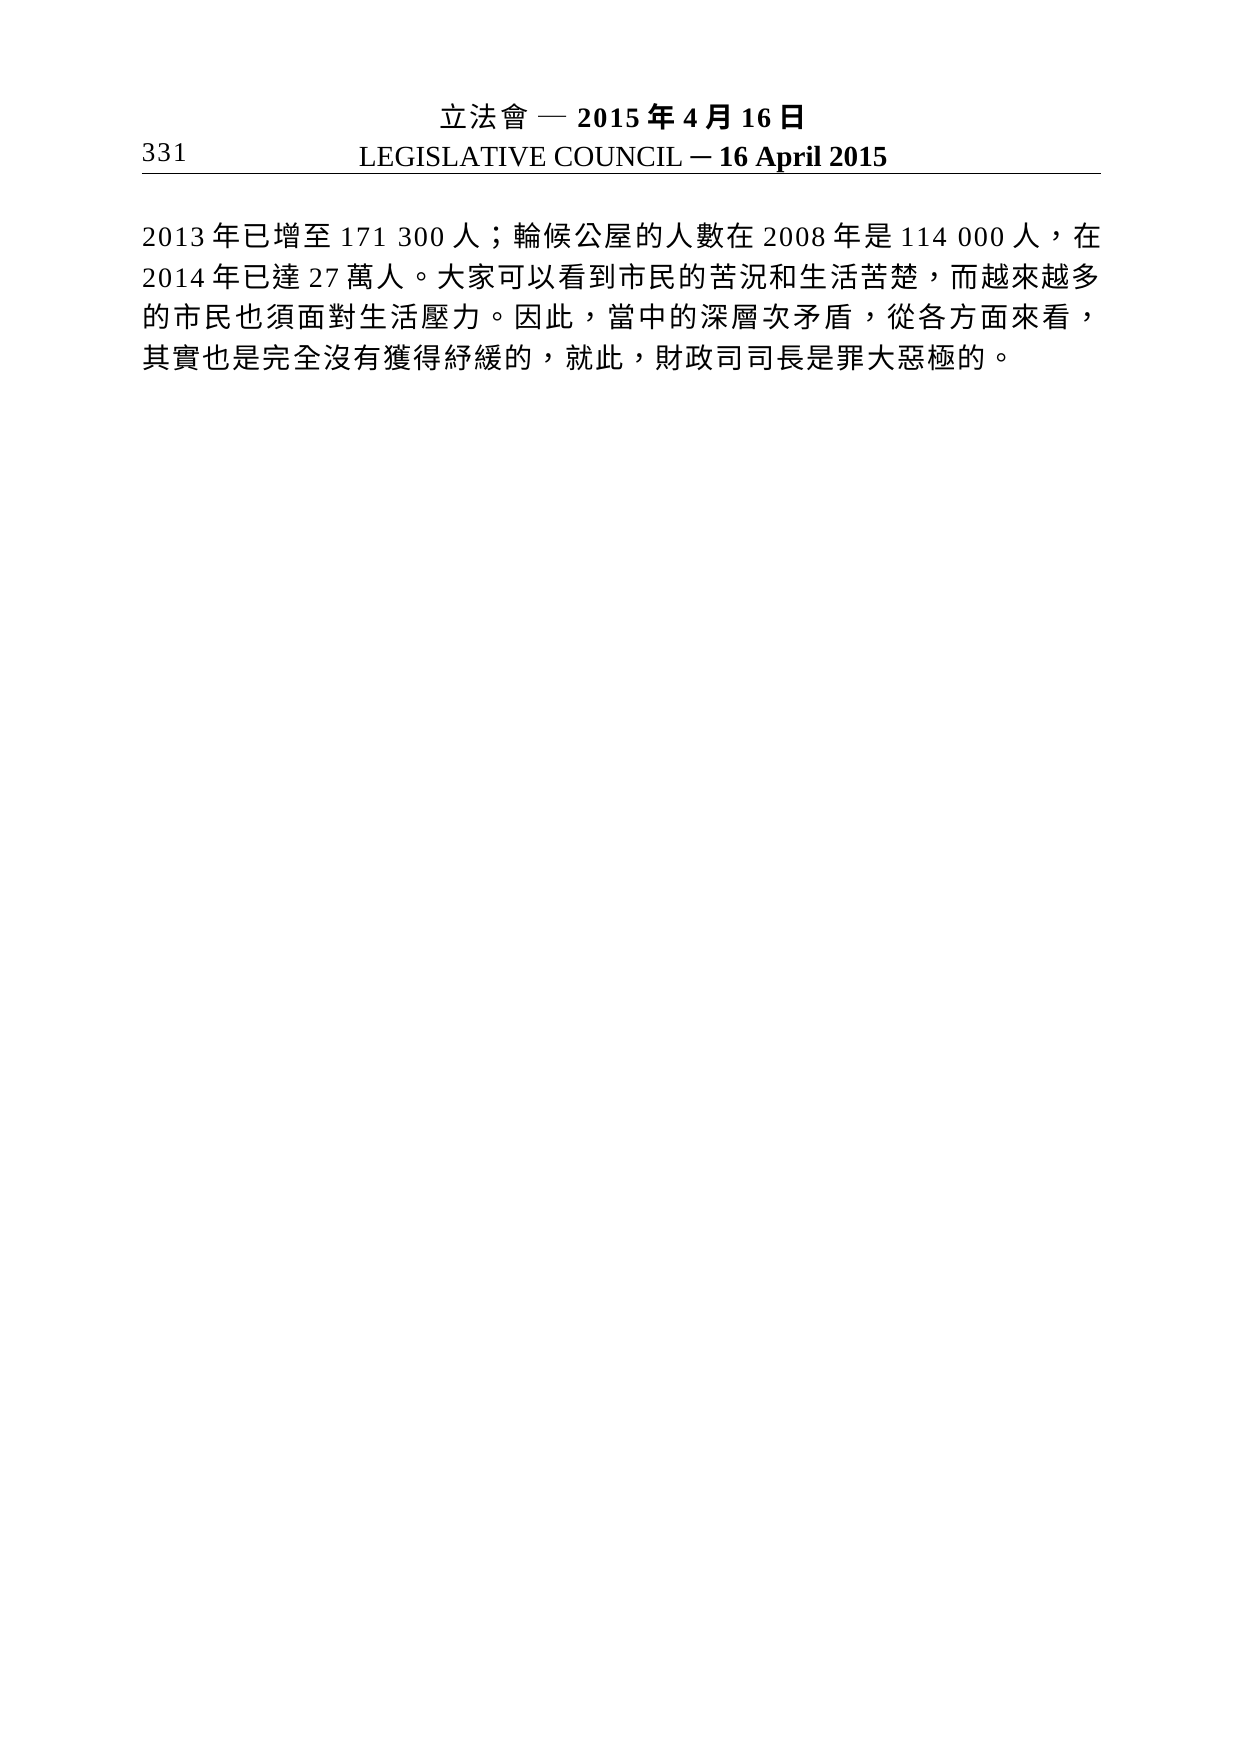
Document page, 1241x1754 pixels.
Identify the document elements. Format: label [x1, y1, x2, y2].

text [142, 214, 1101, 377]
